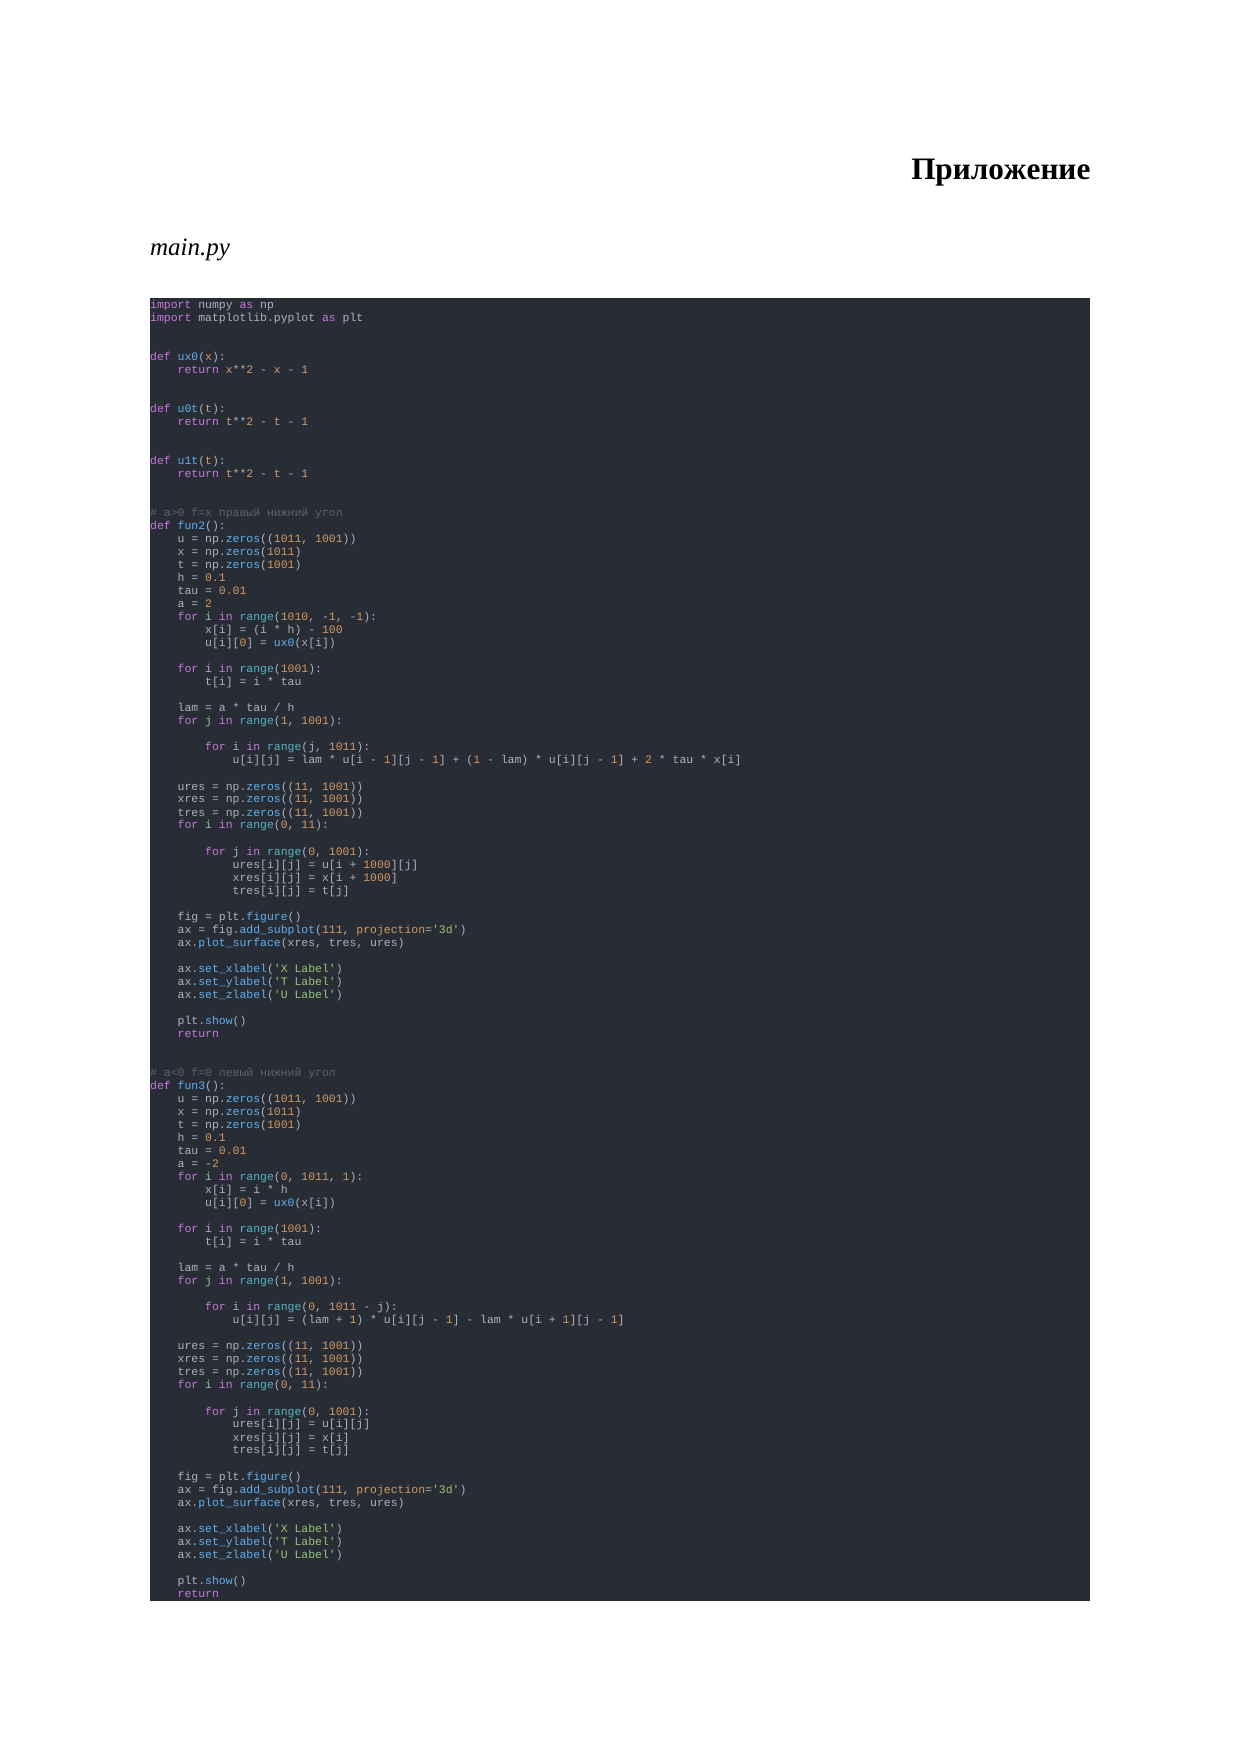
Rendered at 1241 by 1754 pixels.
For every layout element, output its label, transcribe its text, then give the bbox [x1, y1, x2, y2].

text Приложение [150, 150, 1090, 186]
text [150, 298, 1090, 1601]
text main.py [150, 232, 1090, 261]
